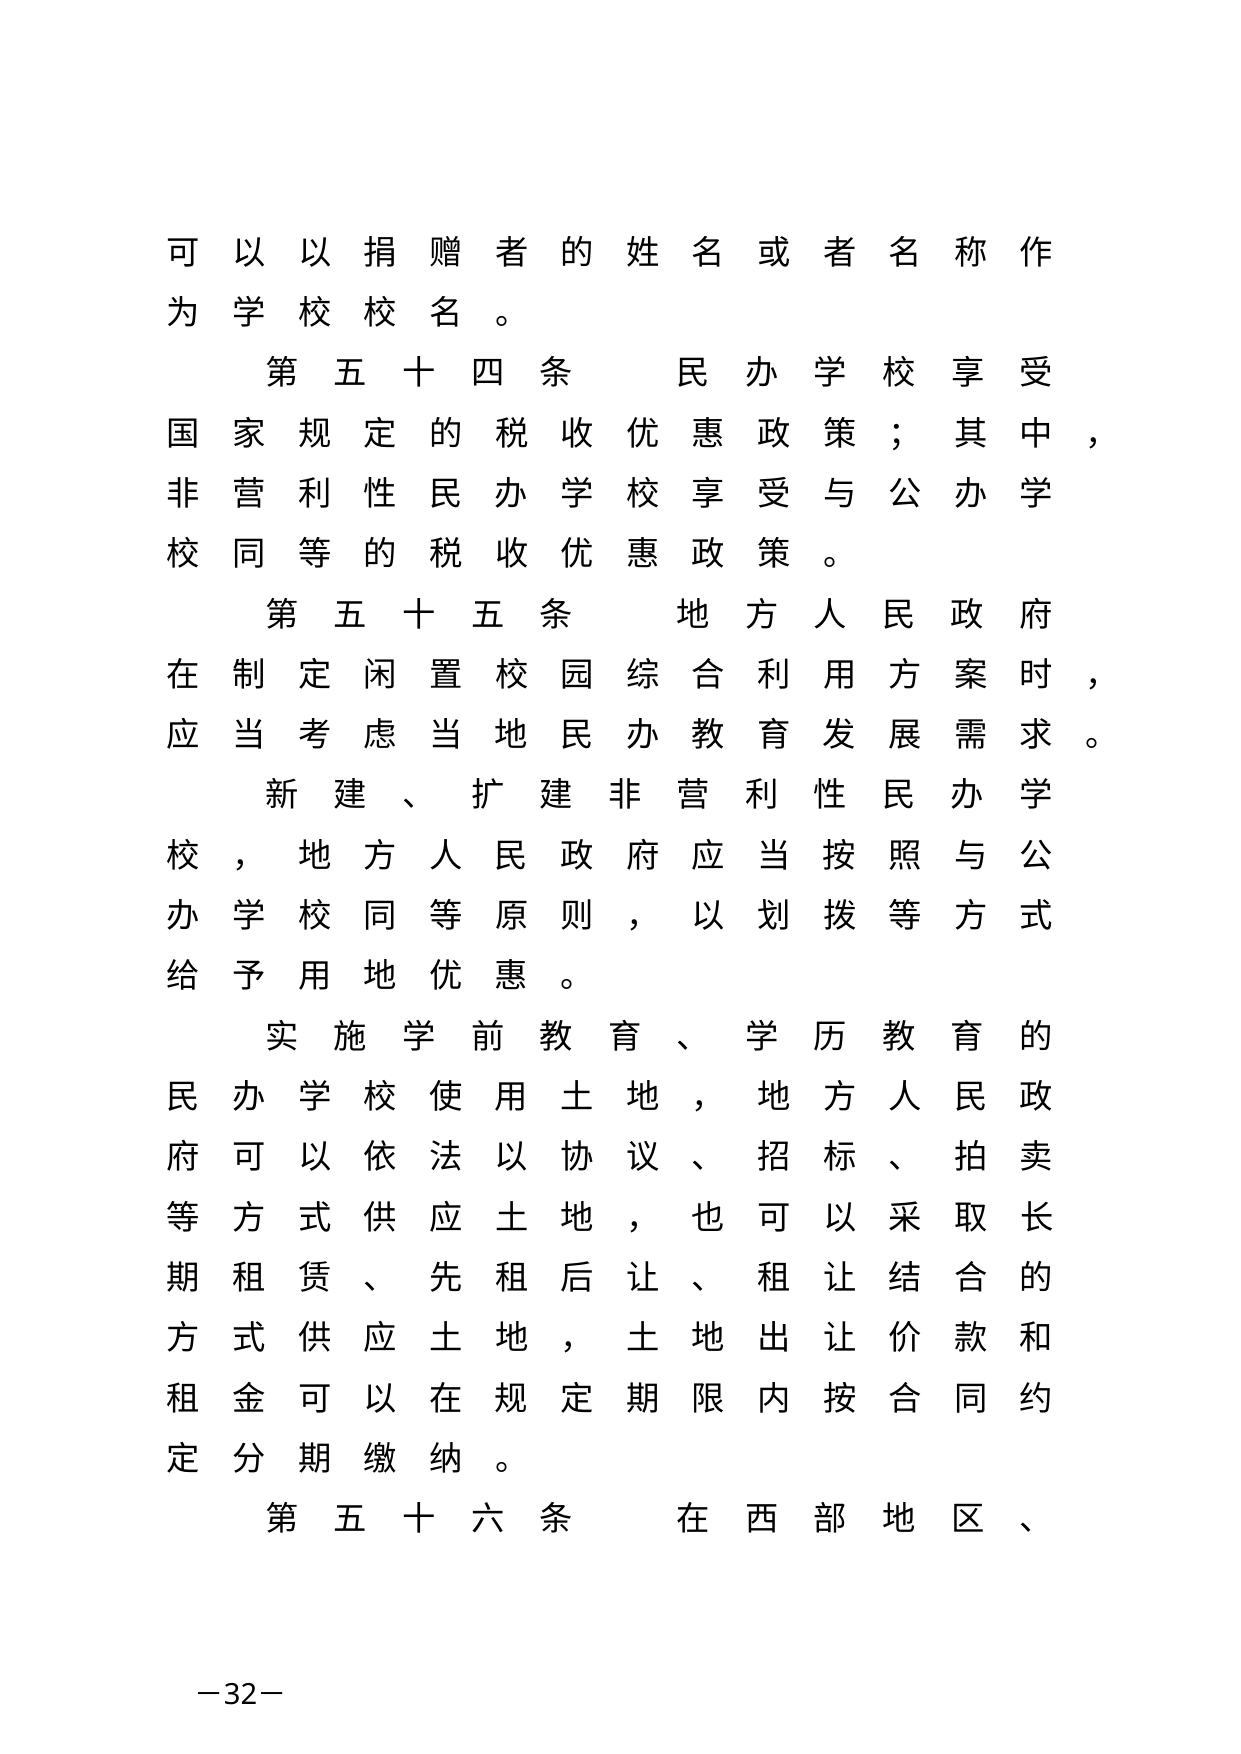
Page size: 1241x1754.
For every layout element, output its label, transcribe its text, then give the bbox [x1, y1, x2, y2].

text 实施学前教育、学历教育的民办学校使用土地，地方人民政府可以依法以协议、招标、拍卖等方式供应土地，也可以采取长期租赁、先租后让、租让结合的方式供应土地，土地出让价款和租金可以在规定期限内按合同约定分期缴纳。 [167, 1003, 1085, 1486]
text 第五十四条 民办学校享受国家规定的税收优惠政策；其中，非营利性民办学校享受与公办学校同等的税收优惠政策。 [167, 340, 1085, 581]
text 第五十五条 地方人民政府在制定闲置校园综合利用方案时，应当考虑当地民办教育发展需求。 [167, 581, 1085, 762]
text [167, 219, 1085, 340]
text 新建、扩建非营利性民办学校，地方人民政府应当按照与公办学校同等原则，以划拨等方式给予用地优惠。 [167, 762, 1085, 1003]
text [167, 1486, 1085, 1546]
